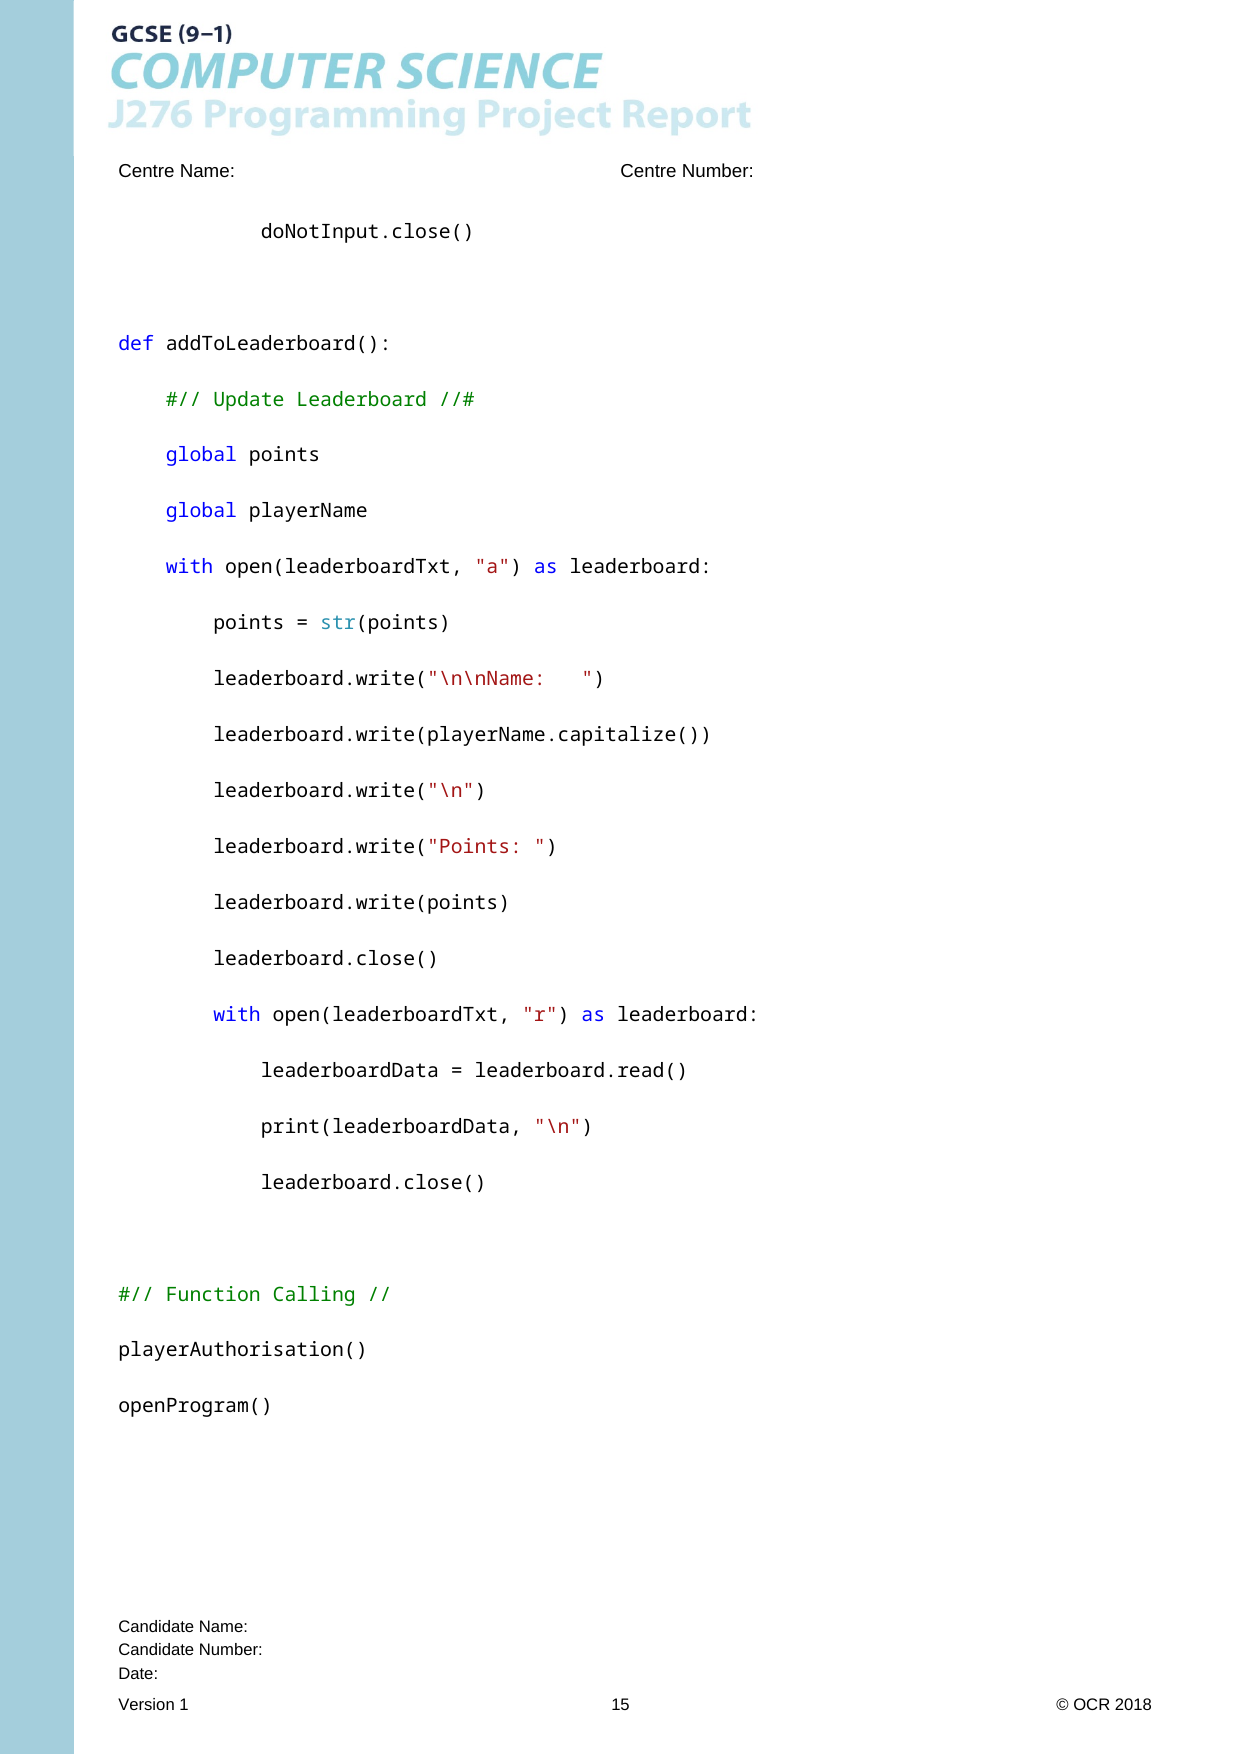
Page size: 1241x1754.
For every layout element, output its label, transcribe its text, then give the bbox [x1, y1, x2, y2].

text print(leaderboardData, "\n") [118, 1112, 1152, 1139]
text global playerName [118, 497, 1152, 524]
text with open(leaderboardTxt, "a") as leaderboard: [118, 553, 1152, 579]
text global points [118, 441, 1152, 468]
text openProgram() [118, 1392, 1152, 1419]
text leaderboard.close() [118, 1168, 1152, 1195]
text leaderboard.write(points) [118, 888, 1152, 915]
text #// Update Leaderboard //# [118, 385, 1152, 412]
text leaderboardData = leaderboard.read() [118, 1056, 1152, 1083]
text leaderboard.write("\n\nName: ") [118, 664, 1152, 691]
text leaderboard.write(playerName.capitalize()) [118, 720, 1152, 747]
text leaderboard.write("Points: ") [118, 832, 1152, 859]
text def addToLeaderboard(): [118, 329, 1152, 356]
text leaderboard.close() [118, 944, 1152, 971]
text with open(leaderboardTxt, "r") as leaderboard: [118, 1000, 1152, 1027]
text leaderboard.write("\n") [118, 776, 1152, 803]
text doNotInput.close() [118, 217, 1152, 244]
picture [73, 1, 1236, 155]
text playerAuthorisation() [118, 1336, 1152, 1363]
text #// Function Calling // [118, 1280, 1152, 1307]
text points = str(points) [118, 608, 1152, 636]
